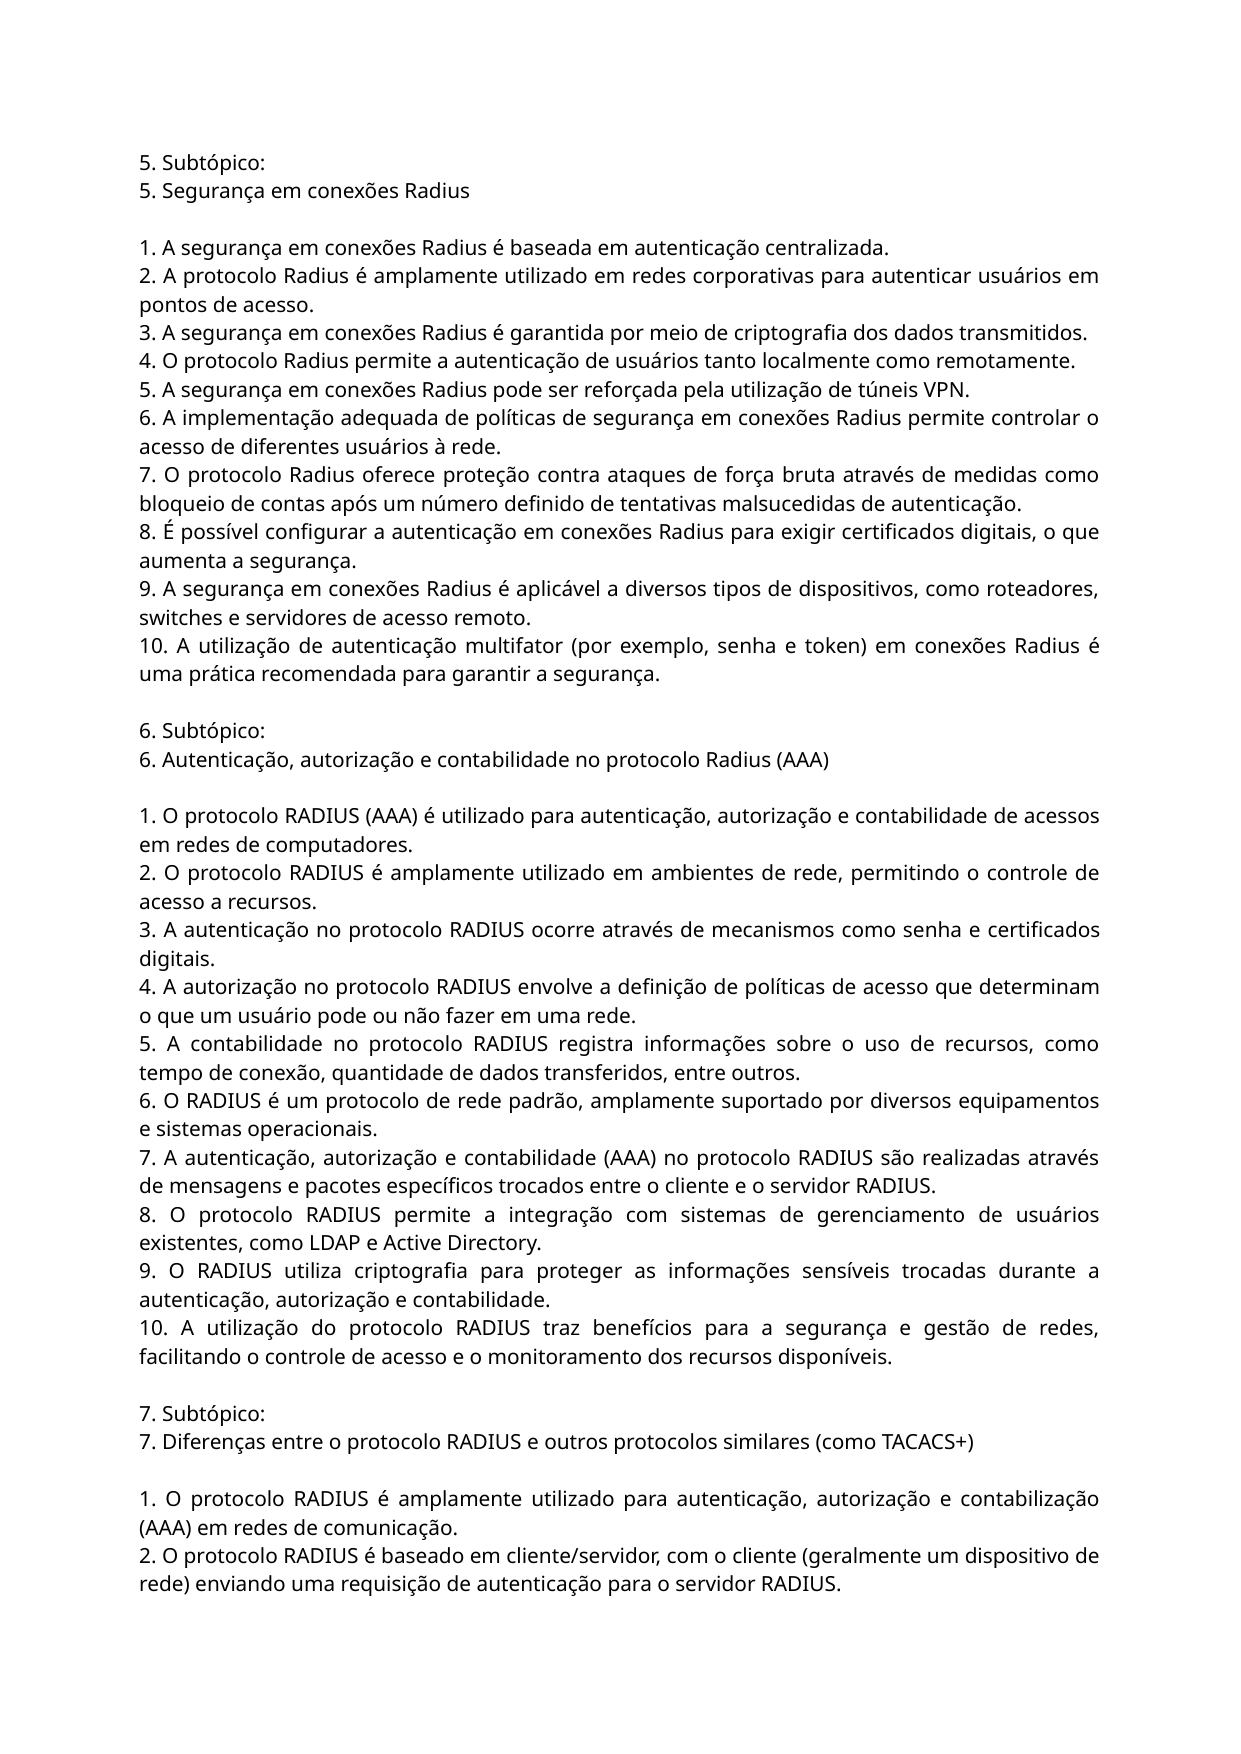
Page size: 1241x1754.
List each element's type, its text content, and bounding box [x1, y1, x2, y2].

text 3. A autenticação no protocolo RADIUS ocorre através de mecanismos como senha e certificados digitais. [139, 915, 1101, 972]
text 5. Subtópico: [139, 148, 1101, 176]
text 2. O protocolo RADIUS é amplamente utilizado em ambientes de rede, permitindo o controle de acesso a recursos. [139, 858, 1101, 915]
text 6. A implementação adequada de políticas de segurança em conexões Radius permite controlar o acesso de diferentes usuários à rede. [139, 403, 1101, 460]
text 1. A segurança em conexões Radius é baseada em autenticação centralizada. [139, 233, 1101, 261]
text 2. A protocolo Radius é amplamente utilizado em redes corporativas para autenticar usuários em pontos de acesso. [139, 261, 1101, 318]
text 8. É possível configurar a autenticação em conexões Radius para exigir certificados digitais, o que aumenta a segurança. [139, 517, 1101, 574]
text 1. O protocolo RADIUS (AAA) é utilizado para autenticação, autorização e contabilidade de acessos em redes de computadores. [139, 802, 1101, 858]
text 5. Segurança em conexões Radius [139, 176, 1101, 204]
text 10. A utilização do protocolo RADIUS traz benefícios para a segurança e gestão de redes, facilitando o controle de acesso e o monitoramento dos recursos disponíveis. [139, 1313, 1101, 1370]
text 2. O protocolo RADIUS é baseado em cliente/servidor, com o cliente (geralmente um dispositivo de rede) enviando uma requisição de autenticação para o servidor RADIUS. [139, 1541, 1101, 1598]
text 6. O RADIUS é um protocolo de rede padrão, amplamente suportado por diversos equipamentos e sistemas operacionais. [139, 1086, 1101, 1143]
text 9. O RADIUS utiliza criptografia para proteger as informações sensíveis trocadas durante a autenticação, autorização e contabilidade. [139, 1257, 1101, 1313]
text 7. A autenticação, autorização e contabilidade (AAA) no protocolo RADIUS são realizadas através de mensagens e pacotes específicos trocados entre o cliente e o servidor RADIUS. [139, 1143, 1101, 1200]
text 4. A autorização no protocolo RADIUS envolve a definição de políticas de acesso que determinam o que um usuário pode ou não fazer em uma rede. [139, 972, 1101, 1029]
text 6. Subtópico: [139, 716, 1101, 745]
text 7. Diferenças entre o protocolo RADIUS e outros protocolos similares (como TACACS+) [139, 1427, 1101, 1456]
text 5. A segurança em conexões Radius pode ser reforçada pela utilização de túneis VPN. [139, 375, 1101, 403]
text 10. A utilização de autenticação multifator (por exemplo, senha e token) em conexões Radius é uma prática recomendada para garantir a segurança. [139, 631, 1101, 688]
text 3. A segurança em conexões Radius é garantida por meio de criptografia dos dados transmitidos. [139, 318, 1101, 347]
text 1. O protocolo RADIUS é amplamente utilizado para autenticação, autorização e contabilização (AAA) em redes de comunicação. [139, 1484, 1101, 1541]
text 6. Autenticação, autorização e contabilidade no protocolo Radius (AAA) [139, 745, 1101, 773]
text 7. Subtópico: [139, 1399, 1101, 1427]
text 7. O protocolo Radius oferece proteção contra ataques de força bruta através de medidas como bloqueio de contas após um número definido de tentativas malsucedidas de autenticação. [139, 460, 1101, 517]
text 5. A contabilidade no protocolo RADIUS registra informações sobre o uso de recursos, como tempo de conexão, quantidade de dados transferidos, entre outros. [139, 1029, 1101, 1086]
text 4. O protocolo Radius permite a autenticação de usuários tanto localmente como remotamente. [139, 347, 1101, 375]
text 9. A segurança em conexões Radius é aplicável a diversos tipos de dispositivos, como roteadores, switches e servidores de acesso remoto. [139, 574, 1101, 631]
text 8. O protocolo RADIUS permite a integração com sistemas de gerenciamento de usuários existentes, como LDAP e Active Directory. [139, 1200, 1101, 1257]
